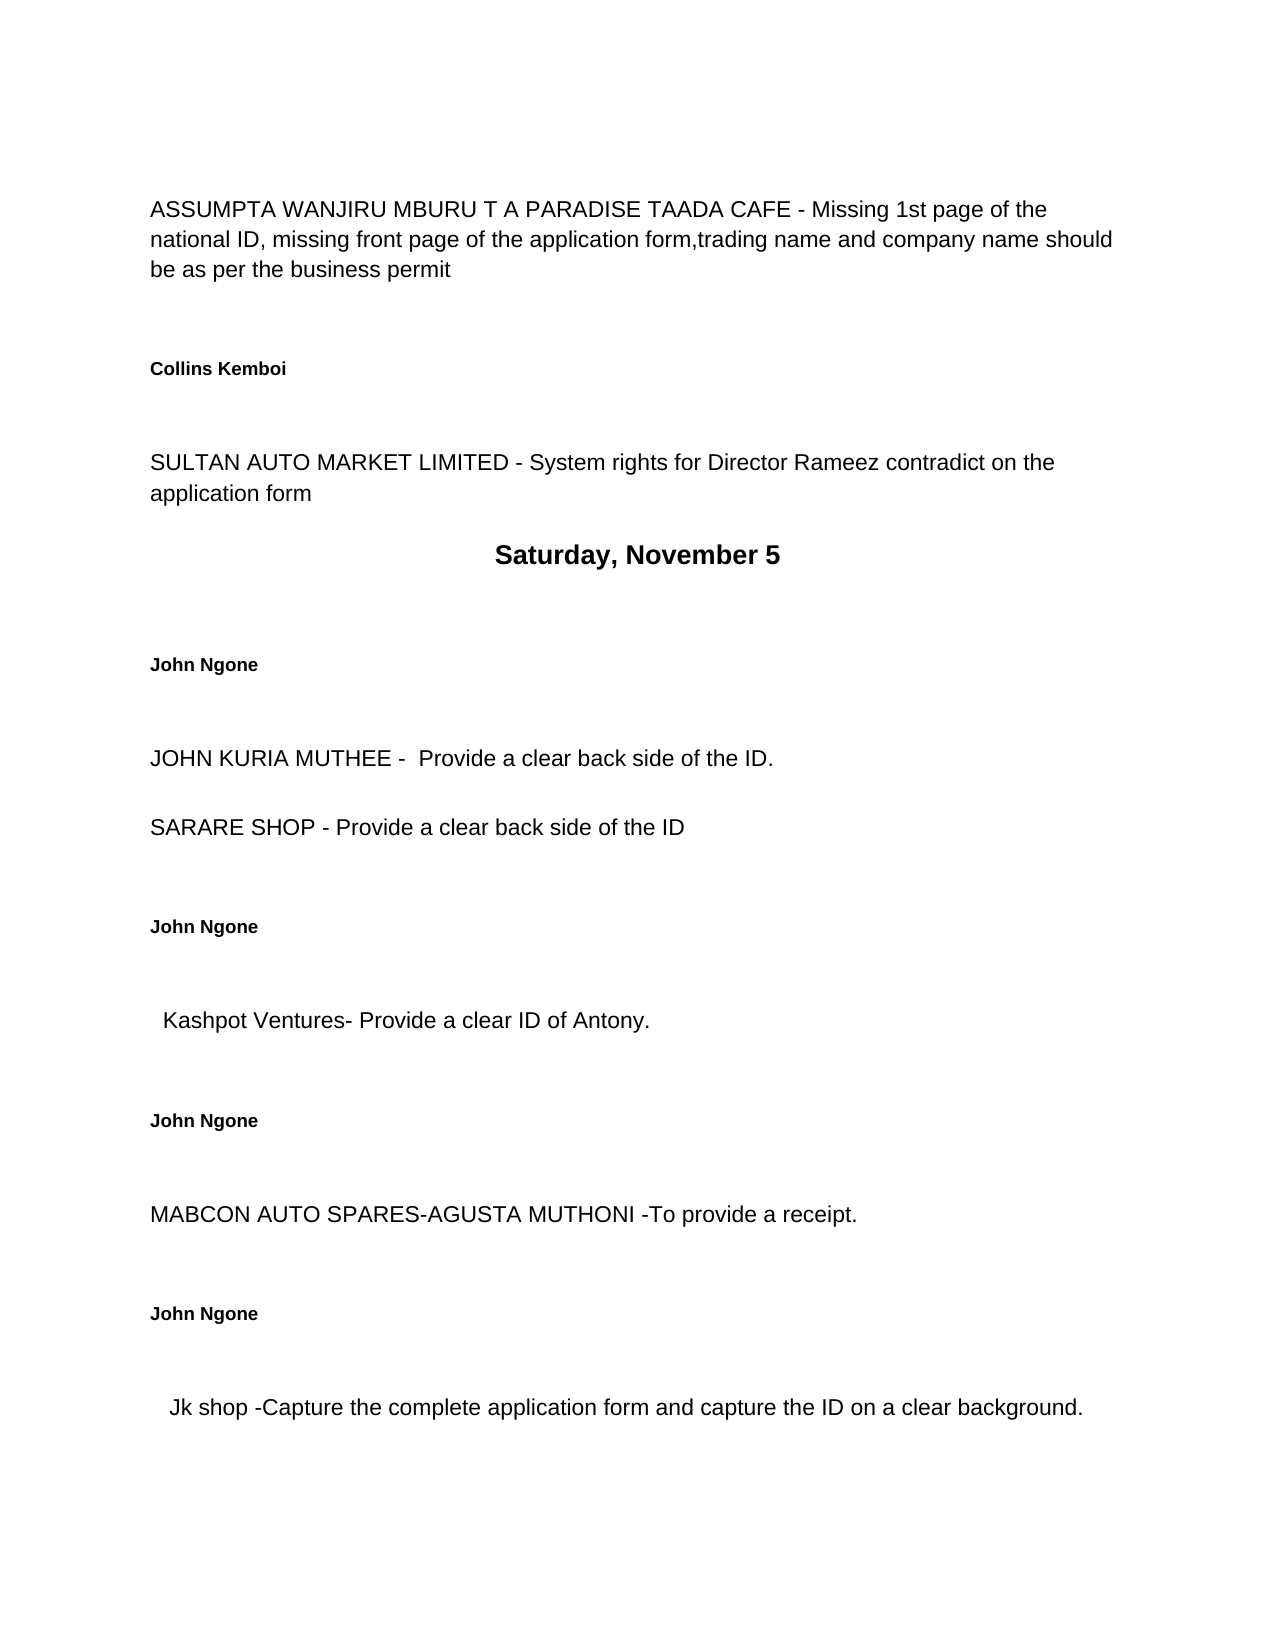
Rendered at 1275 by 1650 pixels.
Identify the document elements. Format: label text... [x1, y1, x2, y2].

text Collins Kemboi [150, 358, 1125, 380]
text MABCON AUTO SPARES-AGUSTA MUTHONI -To provide a receipt. [150, 1201, 1125, 1227]
text ASSUMPTA WANJIRU MBURU T A PARADISE TAADA CAFE - Missing 1st page of the national ID, missing front page of the application form,trading name and company name should be as per the business permit [150, 196, 1125, 282]
text Kashpot Ventures- Provide a clear ID of Antony. [150, 1007, 1125, 1034]
subtitle Saturday, November 5 [150, 539, 1125, 570]
text JOHN KURIA MUTHEE - Provide a clear back side of the ID. [150, 745, 1125, 772]
text John Ngone [150, 1109, 1125, 1131]
text John Ngone [150, 1303, 1125, 1324]
text Jk shop -Capture the complete application form and capture the ID on a clear background. [150, 1394, 1125, 1420]
text John Ngone [150, 654, 1125, 676]
text SARARE SHOP - Provide a clear back side of the ID [150, 814, 1125, 840]
text SULTAN AUTO MARKET LIMITED - System rights for Director Rameez contradict on the application form [150, 449, 1125, 506]
text John Ngone [150, 916, 1125, 938]
